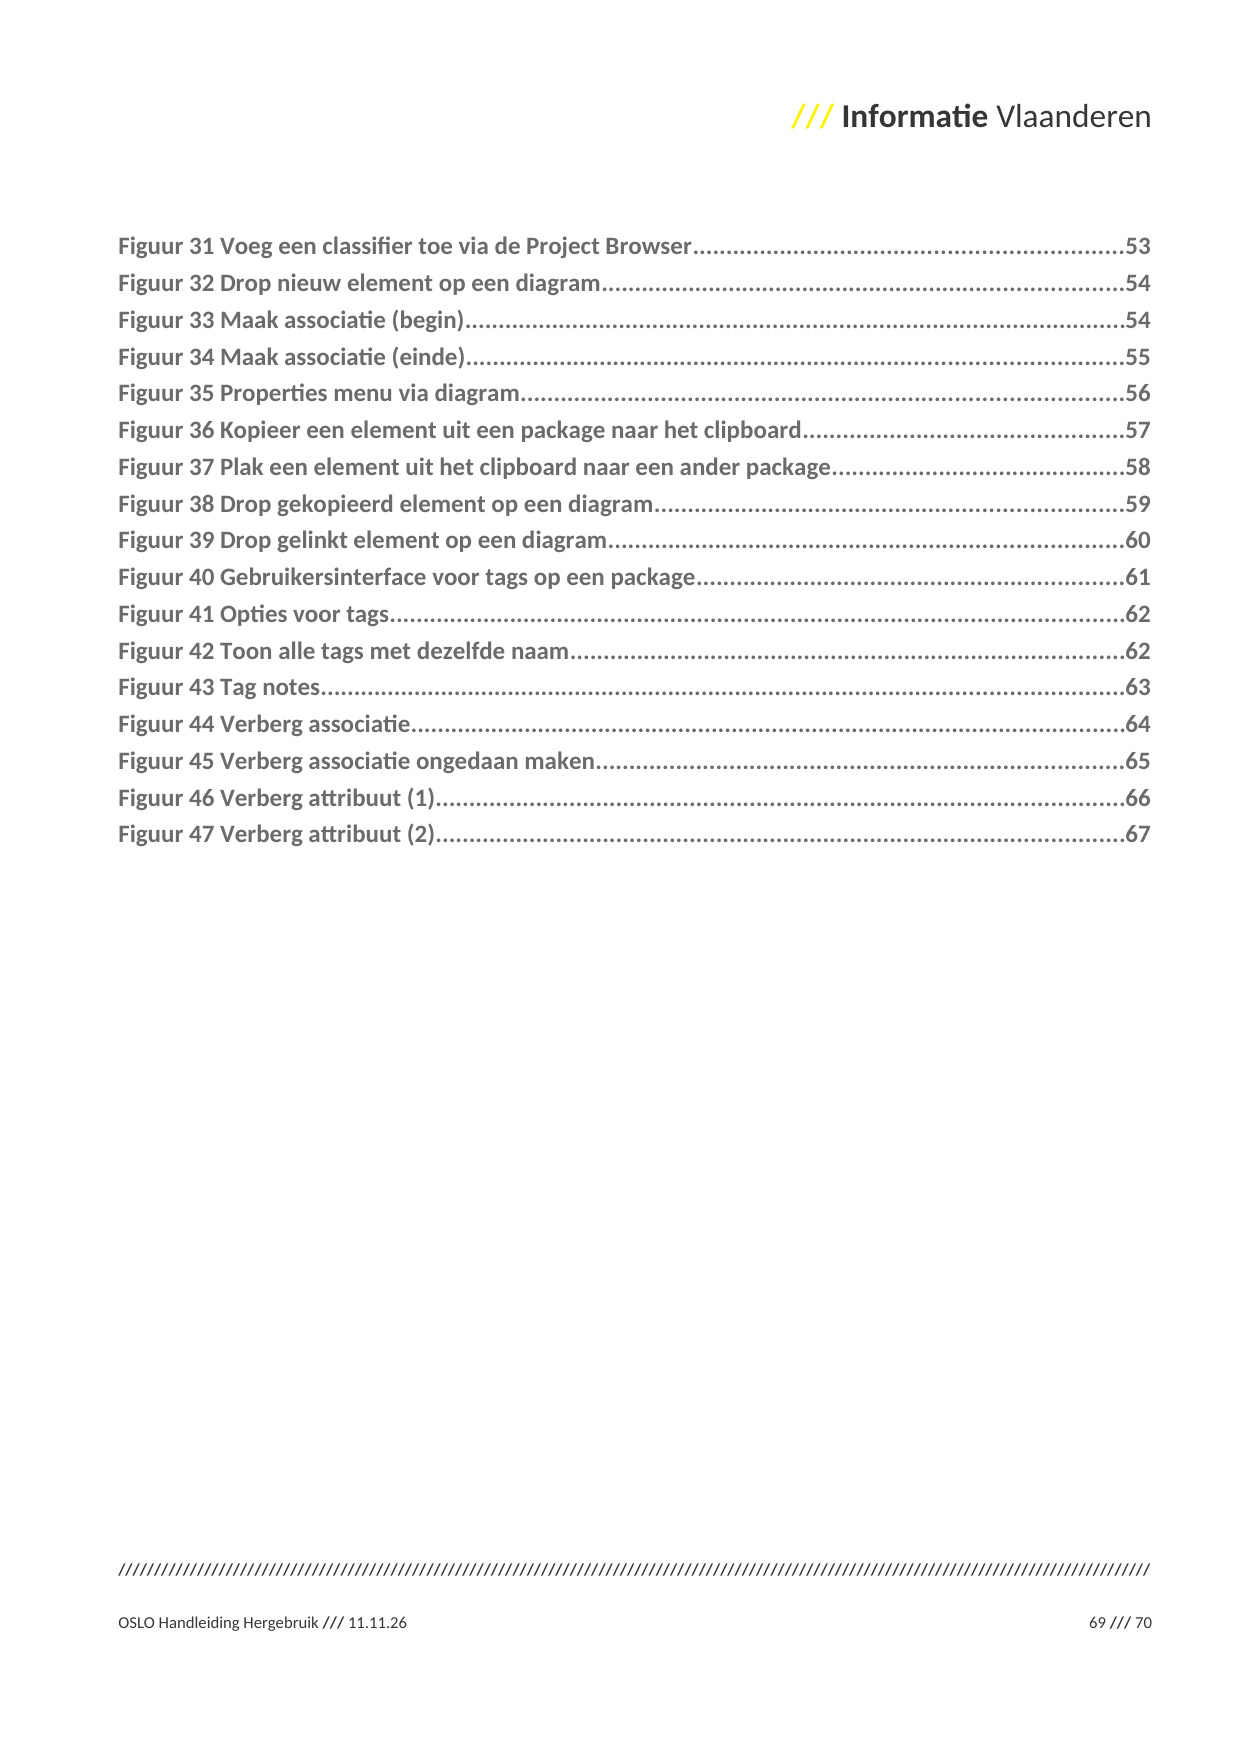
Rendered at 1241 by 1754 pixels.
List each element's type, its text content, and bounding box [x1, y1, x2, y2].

text Figuur 44 Verberg associatie 64 [118, 708, 1152, 739]
text Figuur 37 Plak een element uit het clipboard naar een ander package 58 [118, 451, 1152, 481]
text Figuur 33 Maak associatie (begin) 54 [118, 304, 1152, 334]
text Figuur 36 Kopieer een element uit een package naar het clipboard 57 [118, 414, 1152, 445]
text Figuur 41 Opties voor tags 62 [118, 598, 1152, 628]
text Figuur 34 Maak associatie (einde) 55 [118, 341, 1152, 371]
text Figuur 31 Voeg een classifier toe via de Project Browser 53 [118, 230, 1152, 261]
text Figuur 47 Verberg attribuut (2) 67 [118, 819, 1152, 849]
text Figuur 46 Verberg attribuut (1) 66 [118, 782, 1152, 812]
text Figuur 40 Gebruikersinterface voor tags op een package 61 [118, 561, 1152, 592]
text Figuur 39 Drop gelinkt element op een diagram 60 [118, 524, 1152, 555]
text Figuur 32 Drop nieuw element op een diagram 54 [118, 267, 1152, 298]
text Figuur 38 Drop gekopieerd element op een diagram 59 [118, 488, 1152, 518]
text Figuur 42 Toon alle tags met dezelfde naam 62 [118, 635, 1152, 665]
text Figuur 45 Verberg associatie ongedaan maken 65 [118, 745, 1152, 776]
text Figuur 35 Properties menu via diagram 56 [118, 377, 1152, 408]
text Figuur 43 Tag notes 63 [118, 672, 1152, 702]
